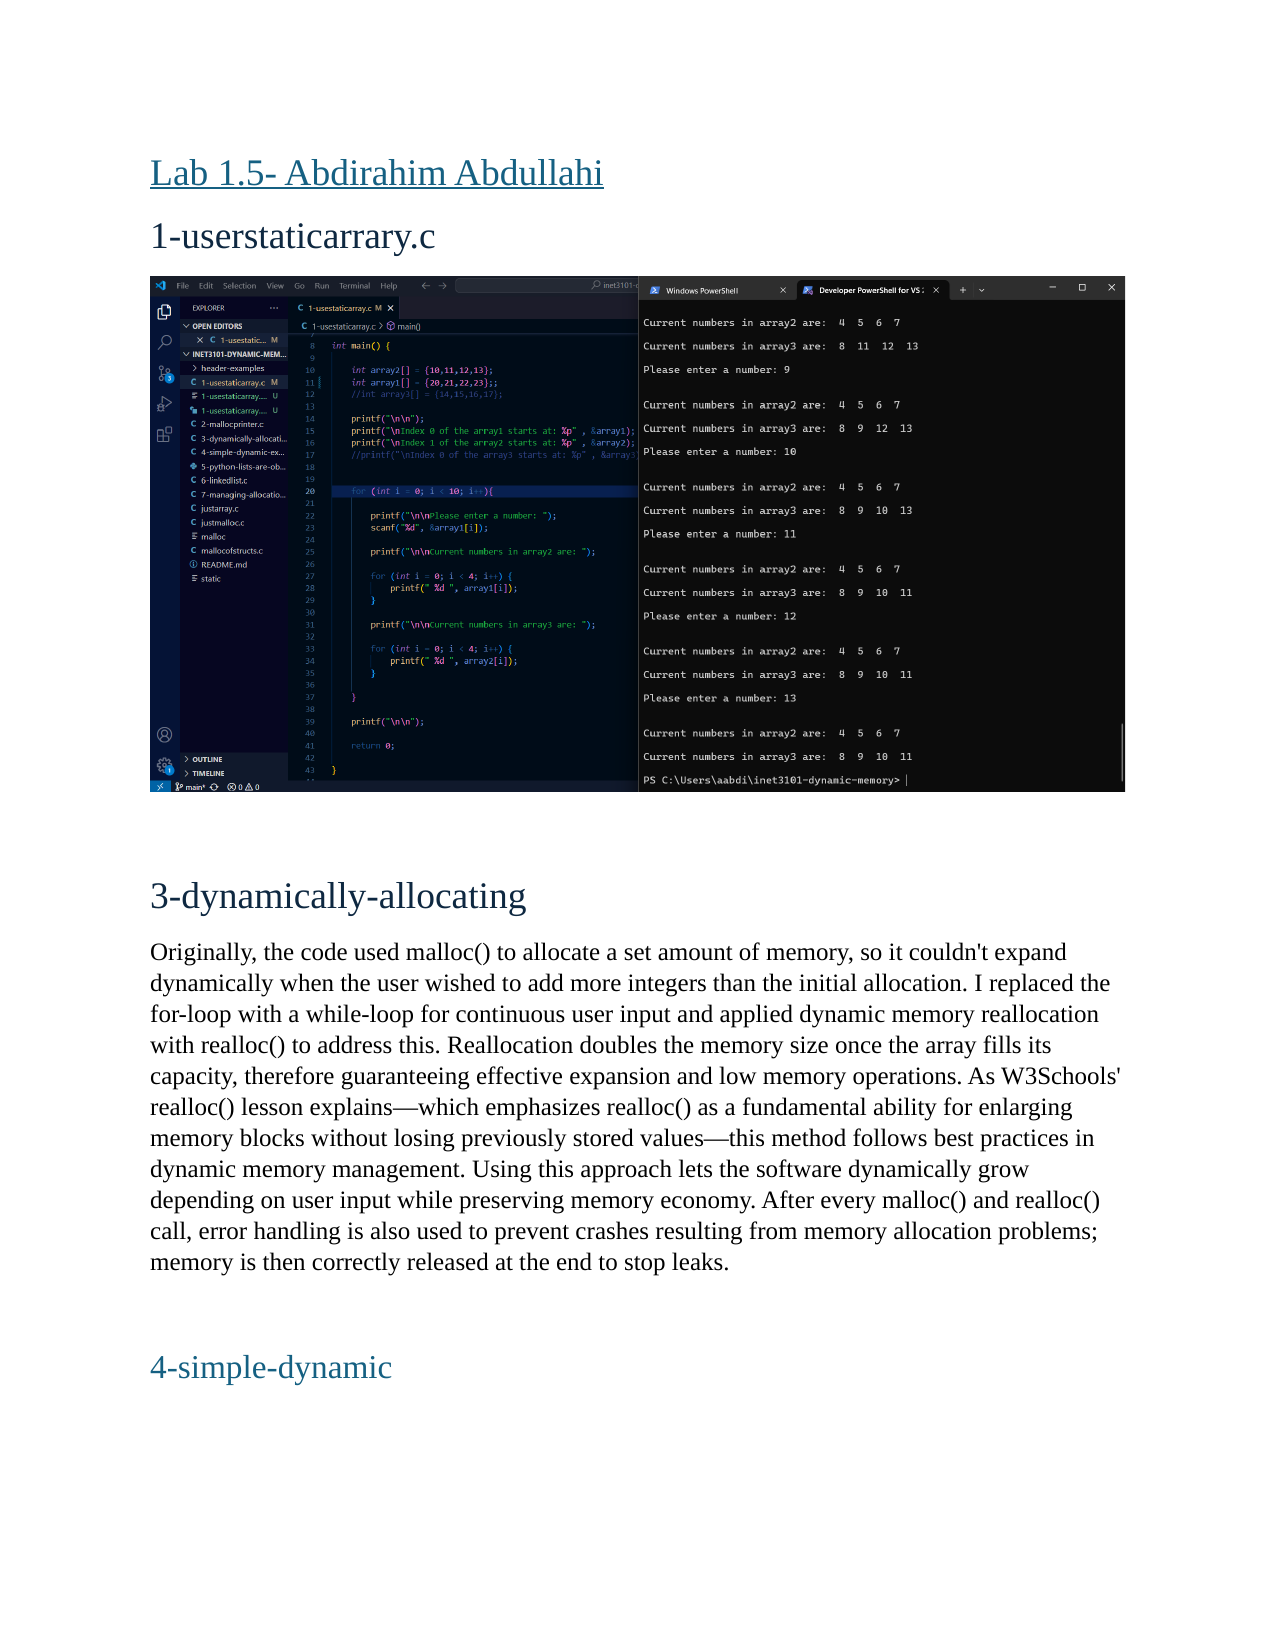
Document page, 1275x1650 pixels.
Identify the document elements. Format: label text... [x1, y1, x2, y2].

text 4-simple-dynamic [150, 1348, 1125, 1386]
text Originally, the code used malloc() to allocate a set amount of memory, so it couldn't expand dynamically when the user wished to add more integers than the initial allocation. I replaced the for-loop with a while-loop for continuous user input and applied dynamic memory reallocation with realloc() to address this. Reallocation doubles the memory size once the array fills its capacity, therefore guaranteeing effective expansion and low memory operations. As W3Schools' realloc() lesson explains—which emphasizes realloc() as a fundamental ability for enlarging memory blocks without losing previously stored values—this method follows best practices in dynamic memory management. Using this approach lets the software dynamically grow depending on user input while preserving memory economy. After every malloc() and realloc() call, error handling is also used to prevent crashes resulting from memory allocation problems; memory is then correctly released at the end to stop leaks. [150, 937, 1125, 1276]
picture [150, 276, 1125, 792]
text 3-dynamically-allocating [150, 873, 1125, 917]
text Lab 1.5- Abdirahim Abdullahi [150, 150, 1125, 193]
text 1-userstaticarrary.c [150, 213, 1125, 256]
